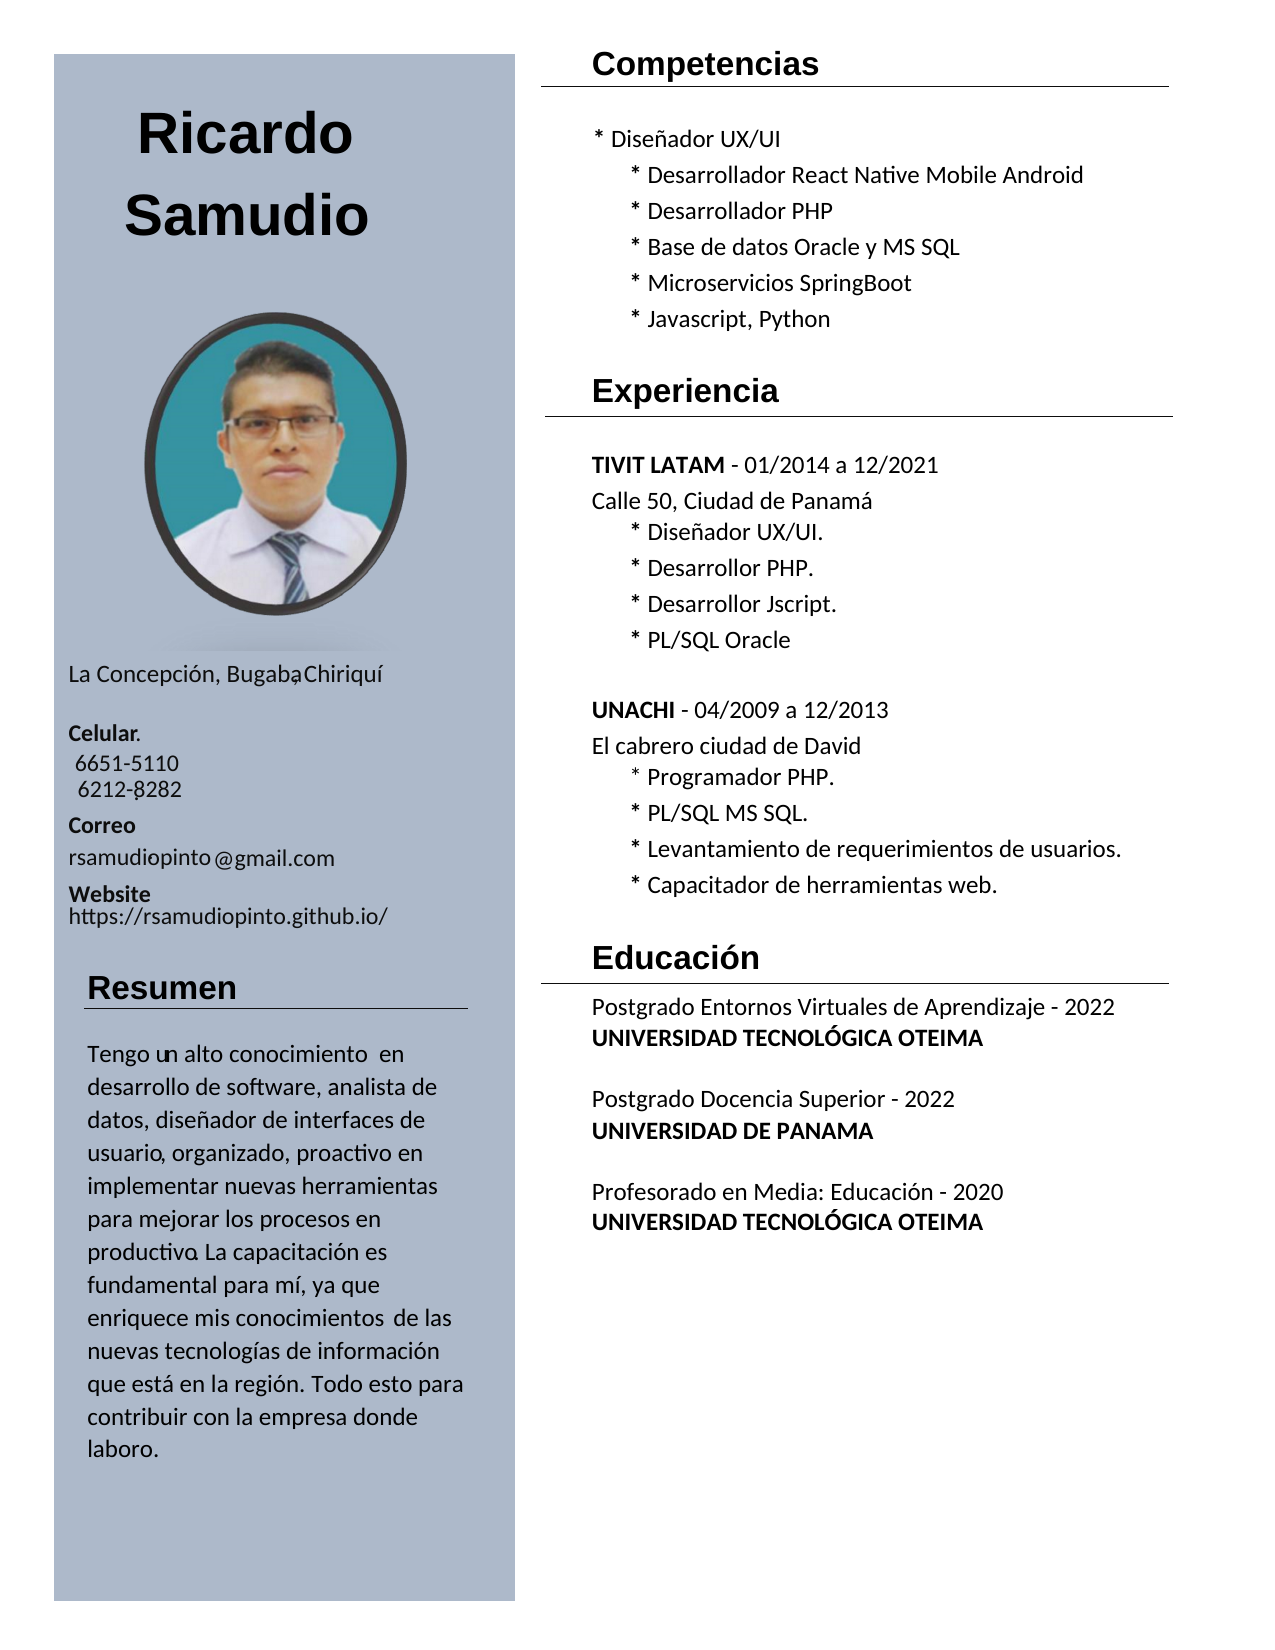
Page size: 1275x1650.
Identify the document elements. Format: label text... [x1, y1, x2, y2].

text * Microservicios SpringBoot [515, 267, 1130, 297]
picture [143, 311, 407, 651]
text * PL/SQL MS SQL. [515, 797, 1130, 828]
text * Capacitador de herramientas web. [515, 869, 1130, 900]
text * PL/SQL Oracle [515, 624, 1130, 654]
subtitle Competencias [150, 44, 1132, 83]
text El cabrero ciudad de David * Programador PHP. [515, 730, 867, 792]
text Calle 50, Ciudad de Panamá * Diseñador UX/UI. [515, 485, 878, 547]
subtitle Educación [515, 938, 1132, 976]
text UNIVERSIDAD TECNOLÓGICA OTEIMA [515, 1206, 1132, 1237]
text UNIVERSIDAD TECNOLÓGICA OTEIMA [515, 1022, 1132, 1053]
text Postgrado Docencia Superior - 2022 [515, 1083, 1130, 1114]
text UNIVERSIDAD DE PANAMA [515, 1115, 1132, 1145]
text * Base de datos Oracle y MS SQL [515, 231, 1130, 262]
text * Desarrollor Jscript. [515, 588, 1130, 619]
subtitle Experiencia [515, 371, 1132, 410]
text * Desarrollador React Native Mobile Android [515, 159, 1130, 190]
text UNACHI - 04/2009 a 12/2013 [515, 694, 1130, 725]
text Postgrado Entornos Virtuales de Aprendizaje - 2022 [515, 991, 1130, 1022]
text * Desarrollador PHP [515, 195, 1130, 226]
text * Levantamiento de requerimientos de usuarios. [515, 833, 1130, 864]
text TIVIT LATAM - 01/2014 a 12/2021 [515, 449, 1130, 479]
text Profesorado en Media: Educación - 2020 [515, 1176, 1132, 1206]
list * Diseñador UX/UI [515, 123, 1130, 154]
text * Javascript, Python [515, 303, 1130, 333]
text * Desarrollor PHP. [515, 552, 1130, 583]
